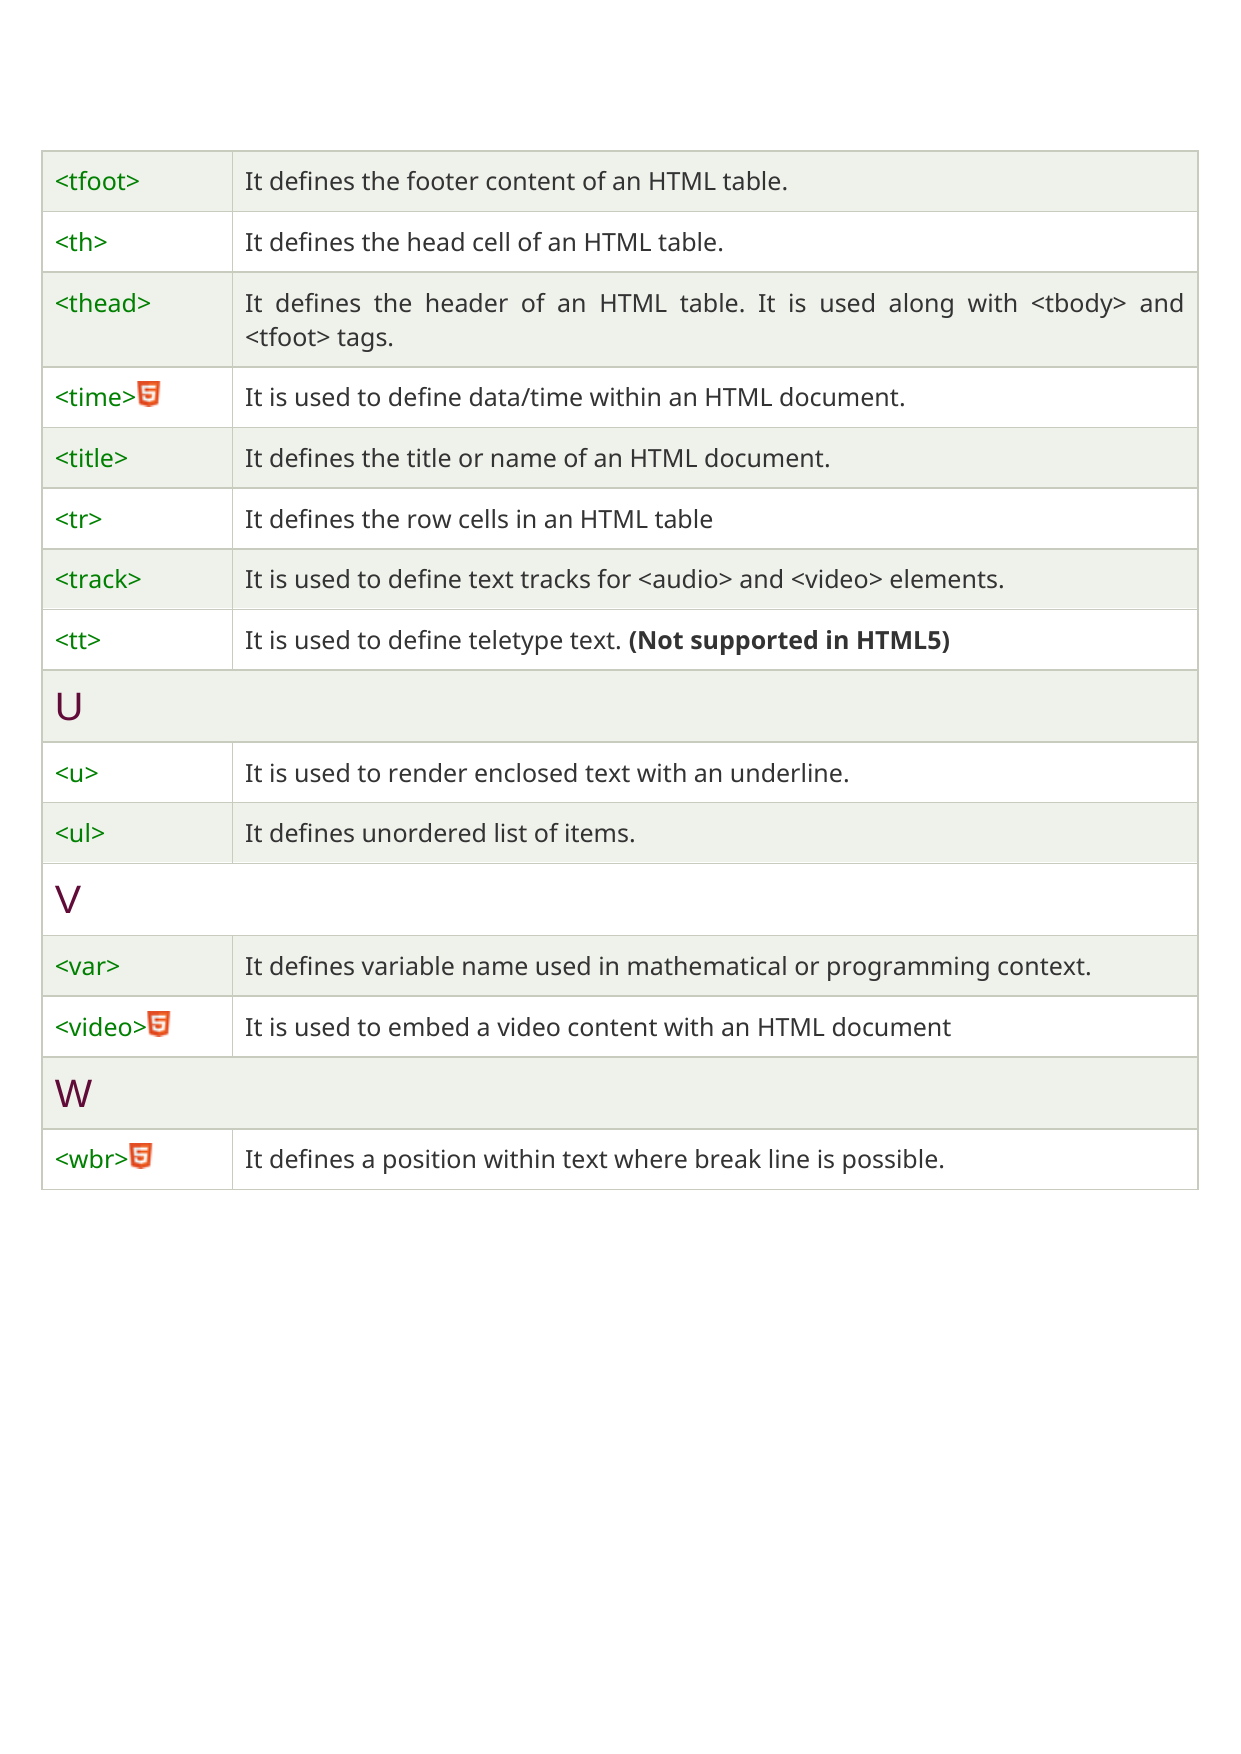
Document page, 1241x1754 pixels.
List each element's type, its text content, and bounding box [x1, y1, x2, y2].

table_cell It defines unordered list of items. [233, 803, 1197, 862]
table_cell <th> [43, 212, 232, 271]
table_cell <track> [43, 550, 232, 608]
picture [136, 381, 162, 407]
table_cell It is used to define data/time within an HTML document. [233, 368, 1197, 427]
table_cell It defines the footer content of an HTML table. [233, 152, 1197, 211]
table_cell It defines the head cell of an HTML table. [233, 212, 1197, 271]
picture [147, 1011, 172, 1037]
table_cell It defines a position within text where break line is possible. [233, 1130, 1197, 1189]
table_cell <tt> [43, 610, 232, 669]
table_cell <title> [43, 428, 232, 487]
table_cell It defines the title or name of an HTML document. [233, 428, 1197, 487]
table_cell It is used to define teletype text. (Not supported in HTML5) [233, 610, 1197, 669]
table_cell <video> [43, 997, 232, 1056]
table_cell <tr> [43, 489, 232, 548]
table_cell It is used to define text tracks for <audio> and <video> elements. [233, 550, 1197, 608]
table_cell V [43, 864, 1197, 935]
table_cell <wbr> [43, 1130, 232, 1189]
table_cell U [43, 671, 1197, 741]
table_cell <ul> [43, 803, 232, 862]
table_cell <tfoot> [43, 152, 232, 211]
picture [128, 1143, 154, 1169]
table_cell It defines variable name used in mathematical or programming context. [233, 936, 1197, 995]
table_cell <time> [43, 368, 232, 427]
table_cell W [43, 1058, 1197, 1128]
table_cell <thead> [43, 273, 232, 366]
table_cell It is used to embed a video content with an HTML document [233, 997, 1197, 1056]
table_cell <var> [43, 936, 232, 995]
table_cell It is used to render enclosed text with an underline. [233, 743, 1197, 802]
table_cell It defines the row cells in an HTML table [233, 489, 1197, 548]
table_cell <u> [43, 743, 232, 802]
table_cell It defines the header of an HTML table. It is used along with <tbody> and <tfoot> tags. [233, 273, 1197, 366]
